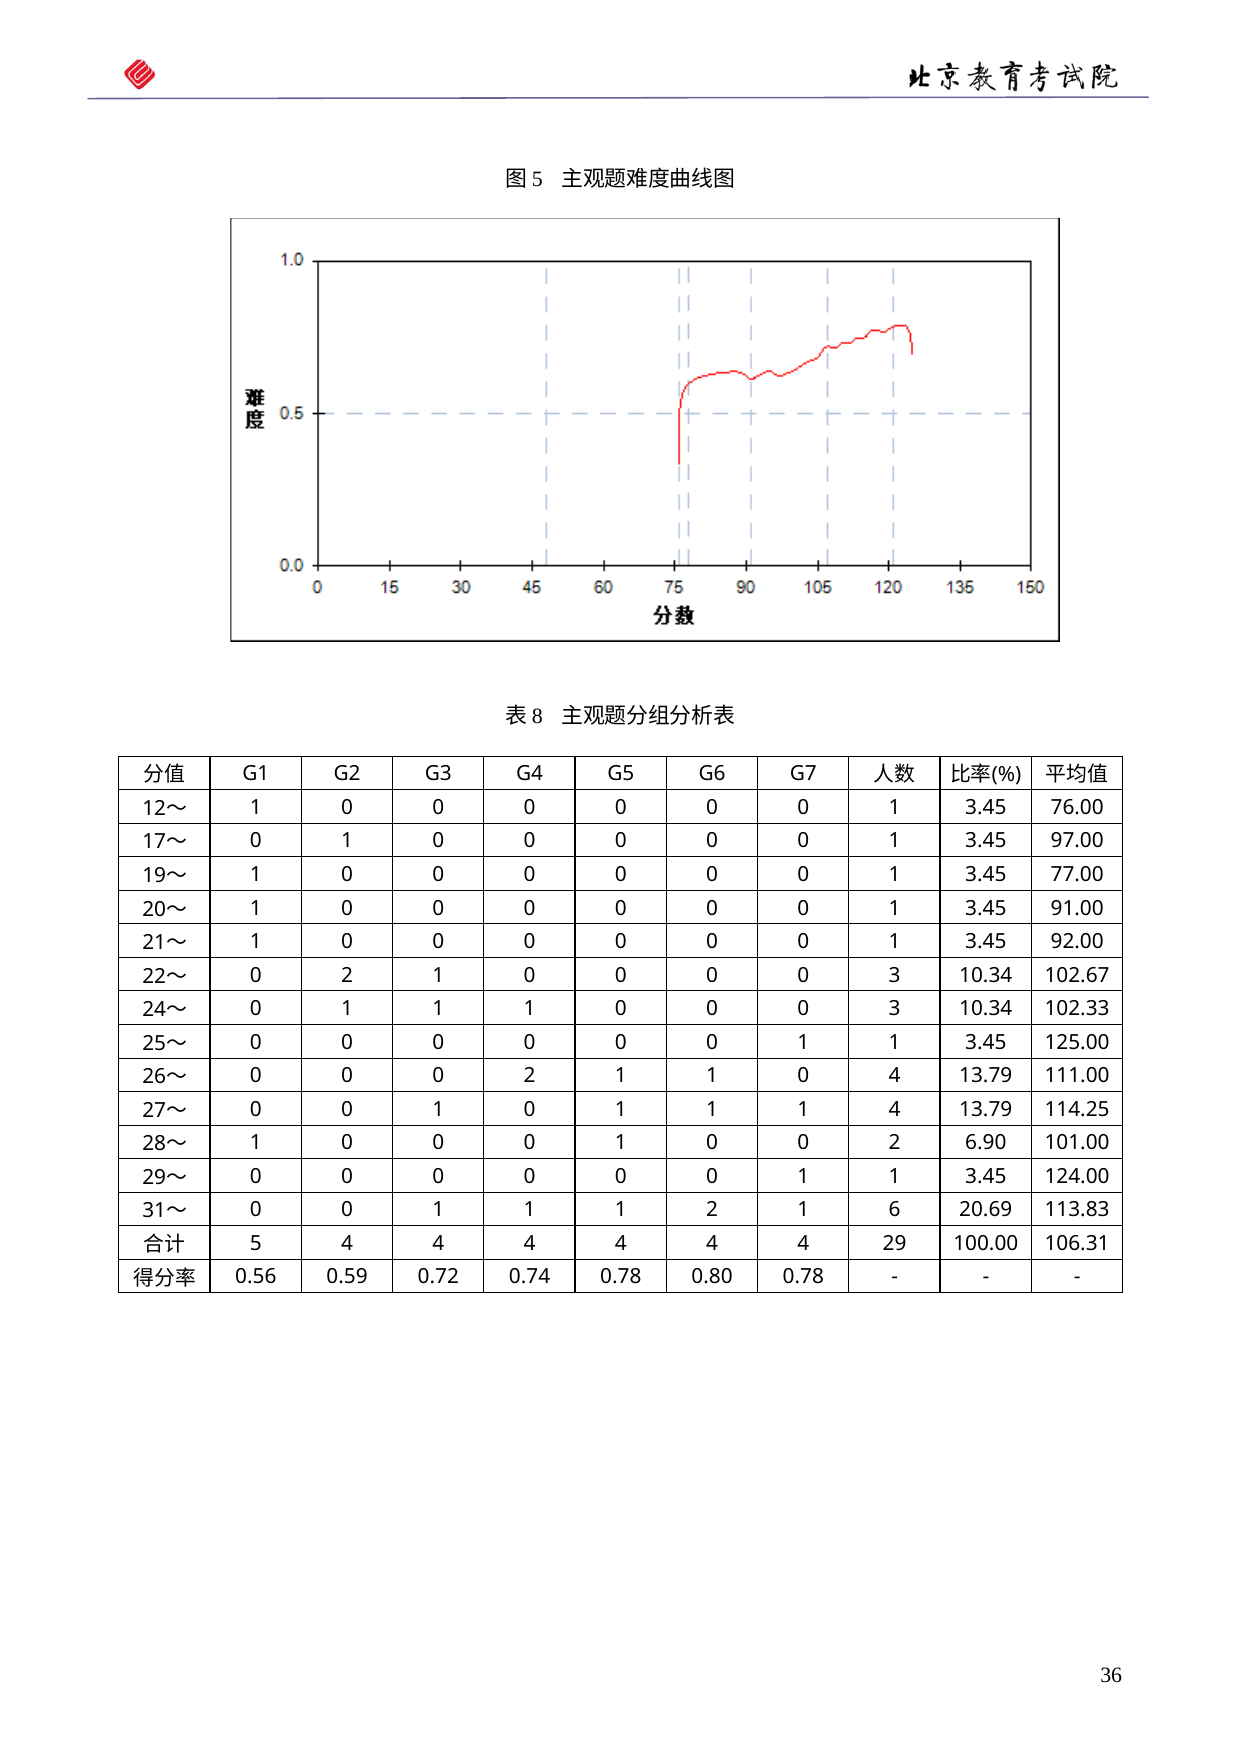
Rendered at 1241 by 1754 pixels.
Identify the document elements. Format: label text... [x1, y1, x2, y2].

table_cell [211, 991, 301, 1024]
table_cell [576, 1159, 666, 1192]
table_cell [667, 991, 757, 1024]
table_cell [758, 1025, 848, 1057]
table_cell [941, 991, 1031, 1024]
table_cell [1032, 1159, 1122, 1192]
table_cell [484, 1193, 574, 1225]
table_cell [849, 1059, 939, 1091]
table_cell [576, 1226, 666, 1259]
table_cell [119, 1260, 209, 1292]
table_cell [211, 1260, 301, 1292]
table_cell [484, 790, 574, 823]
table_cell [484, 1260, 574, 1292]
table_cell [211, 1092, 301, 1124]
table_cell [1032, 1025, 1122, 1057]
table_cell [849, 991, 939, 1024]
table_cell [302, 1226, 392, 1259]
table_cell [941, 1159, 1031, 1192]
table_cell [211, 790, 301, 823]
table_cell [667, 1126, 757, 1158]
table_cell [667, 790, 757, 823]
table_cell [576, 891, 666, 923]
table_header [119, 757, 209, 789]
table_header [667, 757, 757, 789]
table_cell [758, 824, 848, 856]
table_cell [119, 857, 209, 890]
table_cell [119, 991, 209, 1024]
text 图 5 主观题难度曲线图 [118, 161, 1122, 193]
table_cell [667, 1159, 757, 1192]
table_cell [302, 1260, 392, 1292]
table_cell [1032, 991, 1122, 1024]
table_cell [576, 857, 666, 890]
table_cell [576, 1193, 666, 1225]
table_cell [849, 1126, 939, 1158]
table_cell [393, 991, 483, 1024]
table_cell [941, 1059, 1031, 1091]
picture [230, 218, 1060, 642]
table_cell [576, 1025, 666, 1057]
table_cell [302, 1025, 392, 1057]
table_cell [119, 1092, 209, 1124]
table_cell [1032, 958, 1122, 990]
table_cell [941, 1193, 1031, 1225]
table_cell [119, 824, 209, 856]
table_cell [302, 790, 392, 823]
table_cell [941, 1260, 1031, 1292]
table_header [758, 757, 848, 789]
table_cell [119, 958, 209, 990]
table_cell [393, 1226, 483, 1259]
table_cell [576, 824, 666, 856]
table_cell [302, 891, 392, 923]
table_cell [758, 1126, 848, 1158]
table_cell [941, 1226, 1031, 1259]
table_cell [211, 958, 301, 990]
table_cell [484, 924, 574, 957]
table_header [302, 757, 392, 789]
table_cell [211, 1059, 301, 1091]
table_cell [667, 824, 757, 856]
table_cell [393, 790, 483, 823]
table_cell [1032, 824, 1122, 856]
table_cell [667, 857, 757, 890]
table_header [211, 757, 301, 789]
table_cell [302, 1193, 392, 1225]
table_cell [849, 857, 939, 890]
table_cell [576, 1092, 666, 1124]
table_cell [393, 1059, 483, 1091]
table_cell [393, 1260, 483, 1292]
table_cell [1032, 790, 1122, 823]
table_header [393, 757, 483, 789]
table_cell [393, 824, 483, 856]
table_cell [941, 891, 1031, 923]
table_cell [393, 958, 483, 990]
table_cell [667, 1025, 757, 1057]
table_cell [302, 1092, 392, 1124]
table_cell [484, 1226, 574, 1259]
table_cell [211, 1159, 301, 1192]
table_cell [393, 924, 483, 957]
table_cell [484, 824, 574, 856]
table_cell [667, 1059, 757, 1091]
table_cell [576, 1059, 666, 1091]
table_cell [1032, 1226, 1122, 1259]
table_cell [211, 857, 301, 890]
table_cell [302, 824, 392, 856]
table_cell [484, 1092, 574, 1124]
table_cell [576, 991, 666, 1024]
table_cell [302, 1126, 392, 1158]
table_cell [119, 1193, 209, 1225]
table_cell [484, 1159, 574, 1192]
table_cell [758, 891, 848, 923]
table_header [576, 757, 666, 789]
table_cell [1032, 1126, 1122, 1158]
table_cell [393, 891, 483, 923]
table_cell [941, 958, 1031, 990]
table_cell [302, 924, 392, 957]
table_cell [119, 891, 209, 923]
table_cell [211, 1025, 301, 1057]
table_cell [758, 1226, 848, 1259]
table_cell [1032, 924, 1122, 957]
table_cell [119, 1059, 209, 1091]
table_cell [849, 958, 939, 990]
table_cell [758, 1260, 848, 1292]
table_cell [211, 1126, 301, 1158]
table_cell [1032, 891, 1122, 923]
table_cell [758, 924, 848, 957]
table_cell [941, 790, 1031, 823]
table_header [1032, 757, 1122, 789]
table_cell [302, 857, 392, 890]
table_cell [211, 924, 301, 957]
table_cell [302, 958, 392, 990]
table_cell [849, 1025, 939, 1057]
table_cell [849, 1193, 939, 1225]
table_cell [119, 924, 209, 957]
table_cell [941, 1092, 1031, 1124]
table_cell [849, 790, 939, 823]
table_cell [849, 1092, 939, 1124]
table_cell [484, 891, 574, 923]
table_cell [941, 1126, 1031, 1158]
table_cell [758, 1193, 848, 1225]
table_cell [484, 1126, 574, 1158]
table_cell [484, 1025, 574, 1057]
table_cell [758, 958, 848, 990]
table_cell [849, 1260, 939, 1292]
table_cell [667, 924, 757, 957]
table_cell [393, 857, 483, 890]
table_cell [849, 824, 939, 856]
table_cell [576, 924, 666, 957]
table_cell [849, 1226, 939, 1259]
picture [909, 56, 1123, 94]
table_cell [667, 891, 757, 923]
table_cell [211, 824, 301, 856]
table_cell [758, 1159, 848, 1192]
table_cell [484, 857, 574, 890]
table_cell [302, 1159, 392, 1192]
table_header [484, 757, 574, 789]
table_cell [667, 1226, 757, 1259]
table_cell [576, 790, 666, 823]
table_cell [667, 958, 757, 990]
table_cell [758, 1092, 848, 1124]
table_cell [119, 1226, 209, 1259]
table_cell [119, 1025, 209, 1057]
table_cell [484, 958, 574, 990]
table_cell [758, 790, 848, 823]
picture [118, 56, 164, 94]
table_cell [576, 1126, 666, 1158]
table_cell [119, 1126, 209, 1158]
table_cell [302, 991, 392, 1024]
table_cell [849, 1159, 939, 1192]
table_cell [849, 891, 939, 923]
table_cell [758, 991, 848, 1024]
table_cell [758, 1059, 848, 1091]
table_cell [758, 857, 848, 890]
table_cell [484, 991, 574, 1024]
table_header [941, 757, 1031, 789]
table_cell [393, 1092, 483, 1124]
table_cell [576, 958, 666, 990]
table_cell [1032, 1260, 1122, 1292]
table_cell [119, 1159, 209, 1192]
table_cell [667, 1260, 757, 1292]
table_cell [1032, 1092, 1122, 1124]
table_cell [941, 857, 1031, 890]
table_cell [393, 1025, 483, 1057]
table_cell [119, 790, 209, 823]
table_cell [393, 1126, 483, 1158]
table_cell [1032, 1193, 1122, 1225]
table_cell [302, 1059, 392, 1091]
text 表 8 主观题分组分析表 [118, 698, 1122, 731]
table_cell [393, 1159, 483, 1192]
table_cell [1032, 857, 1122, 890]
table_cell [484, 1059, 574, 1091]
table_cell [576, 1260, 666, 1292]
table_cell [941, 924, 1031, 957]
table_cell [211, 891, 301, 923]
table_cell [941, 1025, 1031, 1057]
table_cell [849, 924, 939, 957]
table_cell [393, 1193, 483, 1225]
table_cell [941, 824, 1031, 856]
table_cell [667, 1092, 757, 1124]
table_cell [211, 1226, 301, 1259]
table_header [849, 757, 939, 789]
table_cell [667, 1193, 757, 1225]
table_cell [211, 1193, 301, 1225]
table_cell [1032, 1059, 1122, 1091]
